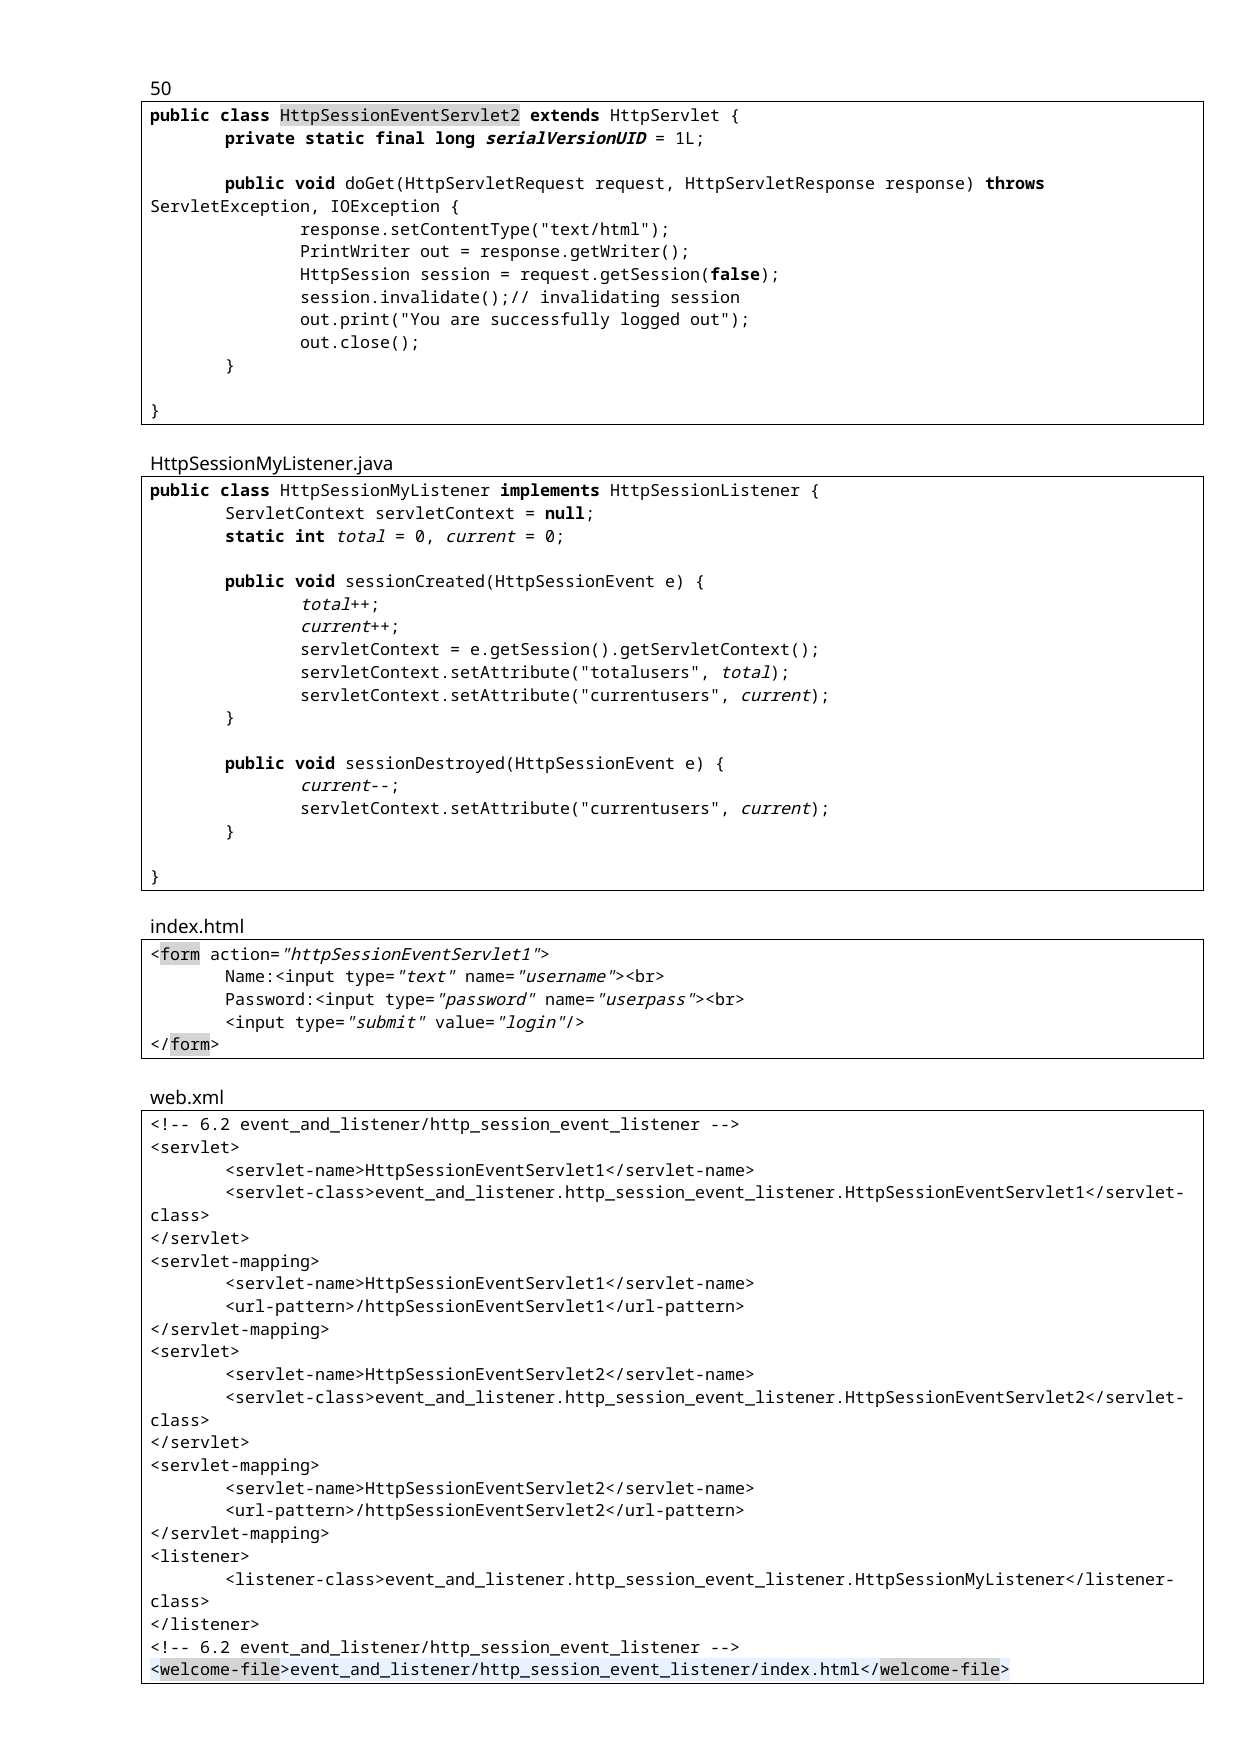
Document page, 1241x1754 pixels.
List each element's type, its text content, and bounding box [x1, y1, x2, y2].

text <servlet-class>event_and_listener.http_session_event_listener.HttpSessionEventServlet2</servlet-class> [150, 1385, 1195, 1431]
text </servlet-mapping> [150, 1522, 1195, 1544]
text response.setContentType("text/html"); [150, 217, 1195, 240]
text <url-pattern>/httpSessionEventServlet1</url-pattern> [150, 1294, 1195, 1317]
text private static final long serialVersionUID = 1L; [150, 126, 1195, 149]
text </servlet> [150, 1431, 1195, 1453]
text static int total = 0, current = 0; [150, 524, 1195, 547]
text </servlet-mapping> [150, 1317, 1195, 1340]
text out.close(); [150, 331, 1195, 353]
text </listener> [150, 1612, 1195, 1635]
text public void sessionCreated(HttpSessionEvent e) { [150, 570, 1195, 592]
text public class HttpSessionMyListener implements HttpSessionListener { [142, 477, 1203, 502]
text <listener-class>event_and_listener.http_session_event_listener.HttpSessionMyListener</listener-class> [150, 1567, 1195, 1612]
text <!-- 6.2 event_and_listener/http_session_event_listener --> [142, 1111, 1203, 1136]
text <!-- 6.2 event_and_listener/http_session_event_listener --> [150, 1635, 1195, 1655]
text </servlet> [150, 1226, 1195, 1249]
text <welcome-file>event_and_listener/http_session_event_listener/index.html</welcome-file> [142, 1655, 1203, 1683]
text HttpSessionMyListener.java [150, 450, 1195, 476]
text current--; [150, 774, 1195, 797]
text <form action="httpSessionEventServlet1"> [142, 940, 1203, 965]
text <listener> [150, 1544, 1195, 1567]
text <input type="submit" value="login"/> [150, 1010, 1195, 1030]
text <servlet> [150, 1340, 1195, 1363]
text current++; [150, 615, 1195, 638]
text PrintWriter out = response.getWriter(); [150, 240, 1195, 263]
text servletContext.setAttribute("currentusers", current); [150, 683, 1195, 706]
text web.xml [150, 1084, 1195, 1110]
text Name:<input type="text" name="username"><br> [150, 965, 1195, 987]
text <servlet-name>HttpSessionEventServlet2</servlet-name> [150, 1363, 1195, 1385]
text <servlet-name>HttpSessionEventServlet2</servlet-name> [150, 1476, 1195, 1499]
text } [150, 353, 1195, 376]
text HttpSession session = request.getSession(false); [150, 263, 1195, 285]
text out.print("You are successfully logged out"); [150, 308, 1195, 331]
text <servlet-class>event_and_listener.http_session_event_listener.HttpSessionEventServlet1</servlet-class> [150, 1181, 1195, 1226]
text <servlet-name>HttpSessionEventServlet1</servlet-name> [150, 1272, 1195, 1294]
text servletContext.setAttribute("currentusers", current); [150, 797, 1195, 819]
text Password:<input type="password" name="userpass"><br> [150, 987, 1195, 1010]
text index.html [150, 913, 1195, 939]
text session.invalidate();// invalidating session [150, 285, 1195, 308]
text } [150, 706, 1195, 729]
text } [142, 396, 1203, 424]
text total++; [150, 592, 1195, 615]
text <servlet-name>HttpSessionEventServlet1</servlet-name> [150, 1158, 1195, 1181]
text servletContext.setAttribute("totalusers", total); [150, 661, 1195, 683]
text } [142, 862, 1203, 890]
text <url-pattern>/httpSessionEventServlet2</url-pattern> [150, 1499, 1195, 1522]
text public void doGet(HttpServletRequest request, HttpServletResponse response) throws ServletException, IOException { [150, 172, 1195, 217]
text </form> [142, 1030, 1203, 1058]
text servletContext = e.getSession().getServletContext(); [150, 638, 1195, 661]
text <servlet> [150, 1136, 1195, 1158]
text public class HttpSessionEventServlet2 extends HttpServlet { [142, 102, 1203, 126]
text <servlet-mapping> [150, 1453, 1195, 1476]
text } [150, 819, 1195, 842]
text public void sessionDestroyed(HttpSessionEvent e) { [150, 751, 1195, 774]
text <servlet-mapping> [150, 1249, 1195, 1272]
text ServletContext servletContext = null; [150, 502, 1195, 524]
